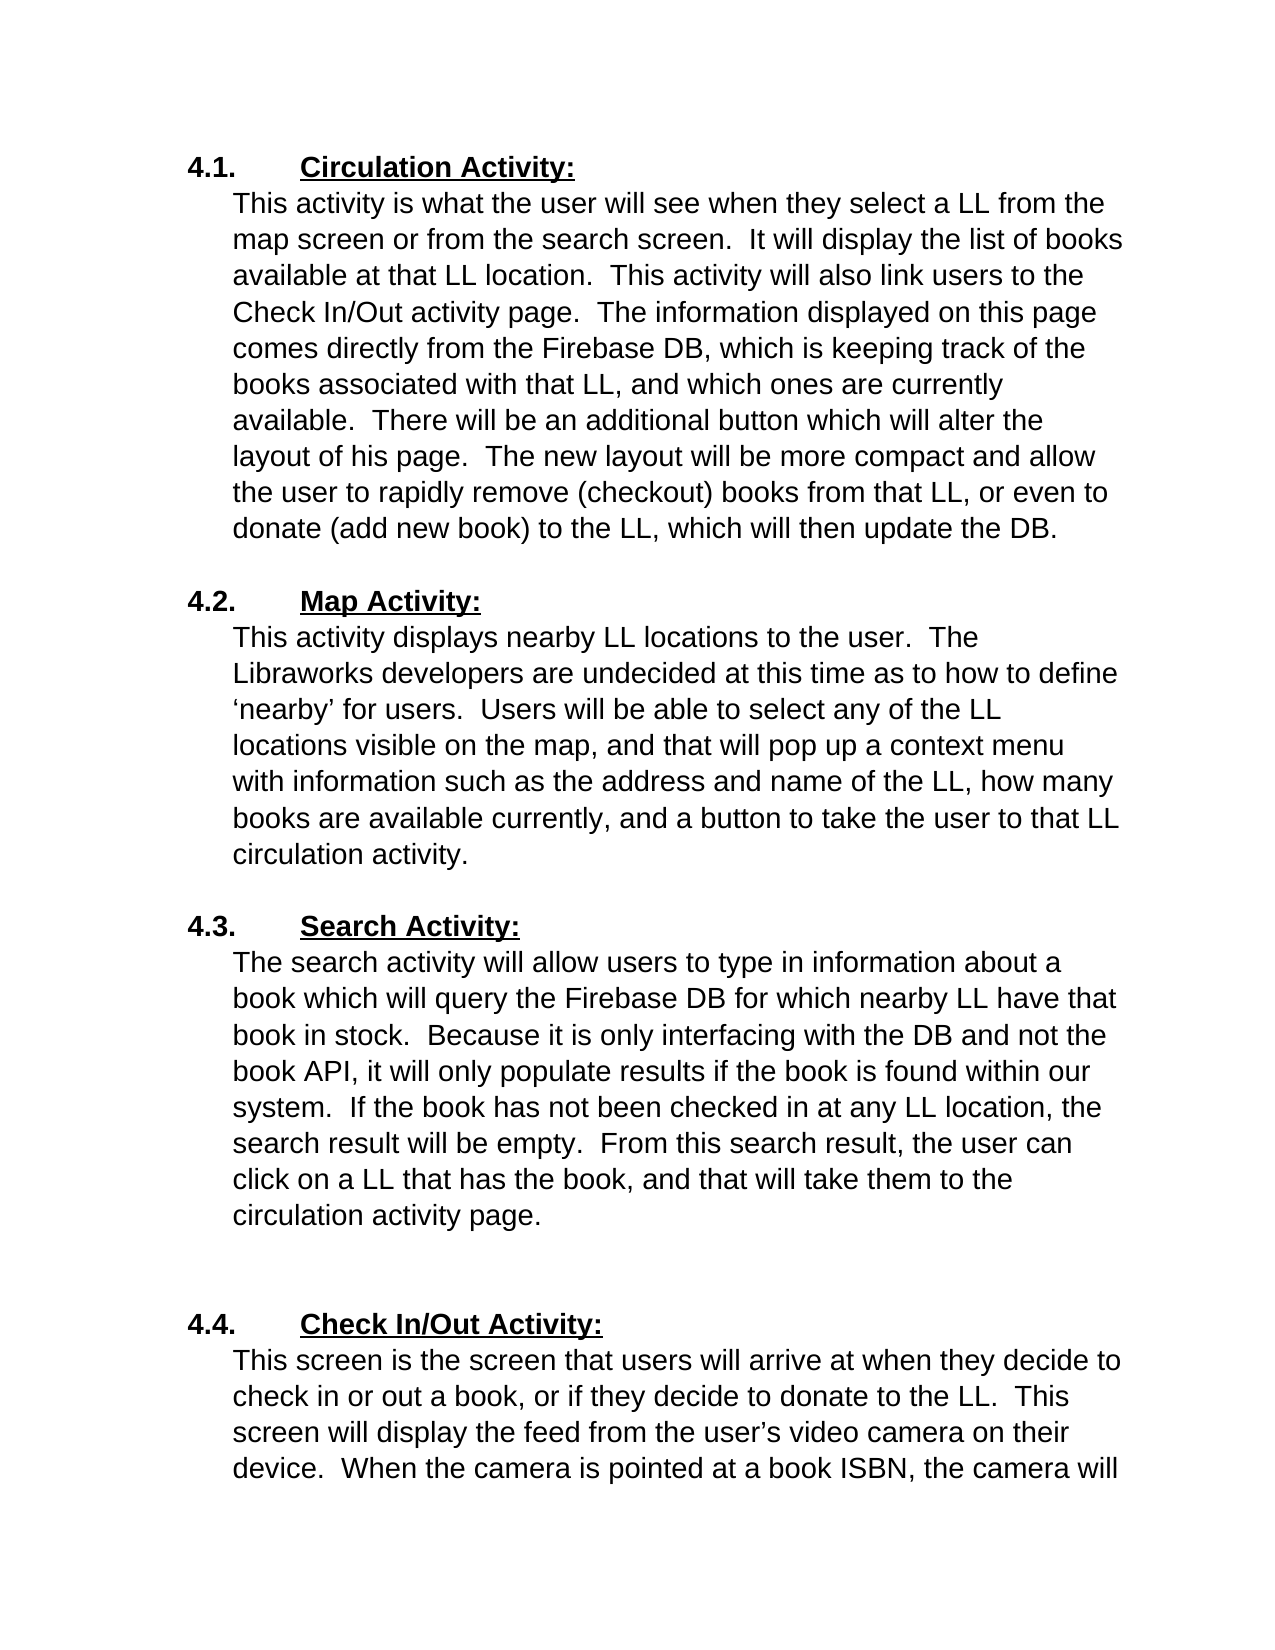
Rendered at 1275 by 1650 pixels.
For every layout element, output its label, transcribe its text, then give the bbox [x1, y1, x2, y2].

list The search activity will allow users to type in information about a book which will query the Firebase DB for which nearby LL have that book in stock. Because it is only interfacing with the DB and not the book API, it will only populate results if the book is found within our system. If the book has not been checked in at any LL location, the search result will be empty. From this search result, the user can click on a LL that has the book, and that will take them to the circulation activity page. [232, 945, 1125, 1232]
list This activity displays nearby LL locations to the user. The Libraworks developers are undecided at this time as to how to define ‘nearby’ for users. Users will be able to select any of the LL locations visible on the map, and that will pop up a context menu with information such as the address and name of the LL, how many books are available currently, and a button to take the user to that LL circulation activity. [232, 620, 1125, 870]
list Check In/Out Activity: [187, 1307, 1125, 1340]
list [232, 1343, 1125, 1485]
list This activity is what the user will see when they select a LL from the map screen or from the search screen. It will display the list of books available at that LL location. This activity will also link users to the Check In/Out activity page. The information displayed on this page comes directly from the Firebase DB, which is keeping track of the books associated with that LL, and which ones are currently available. There will be an additional button which will alter the layout of his page. The new layout will be more compact and allow the user to rapidly remove (checkout) books from that LL, or even to donate (add new book) to the LL, which will then update the DB. [232, 186, 1125, 545]
list Circulation Activity: [187, 150, 1125, 183]
list Search Activity: [187, 909, 1125, 943]
list Map Activity: [187, 584, 1125, 617]
